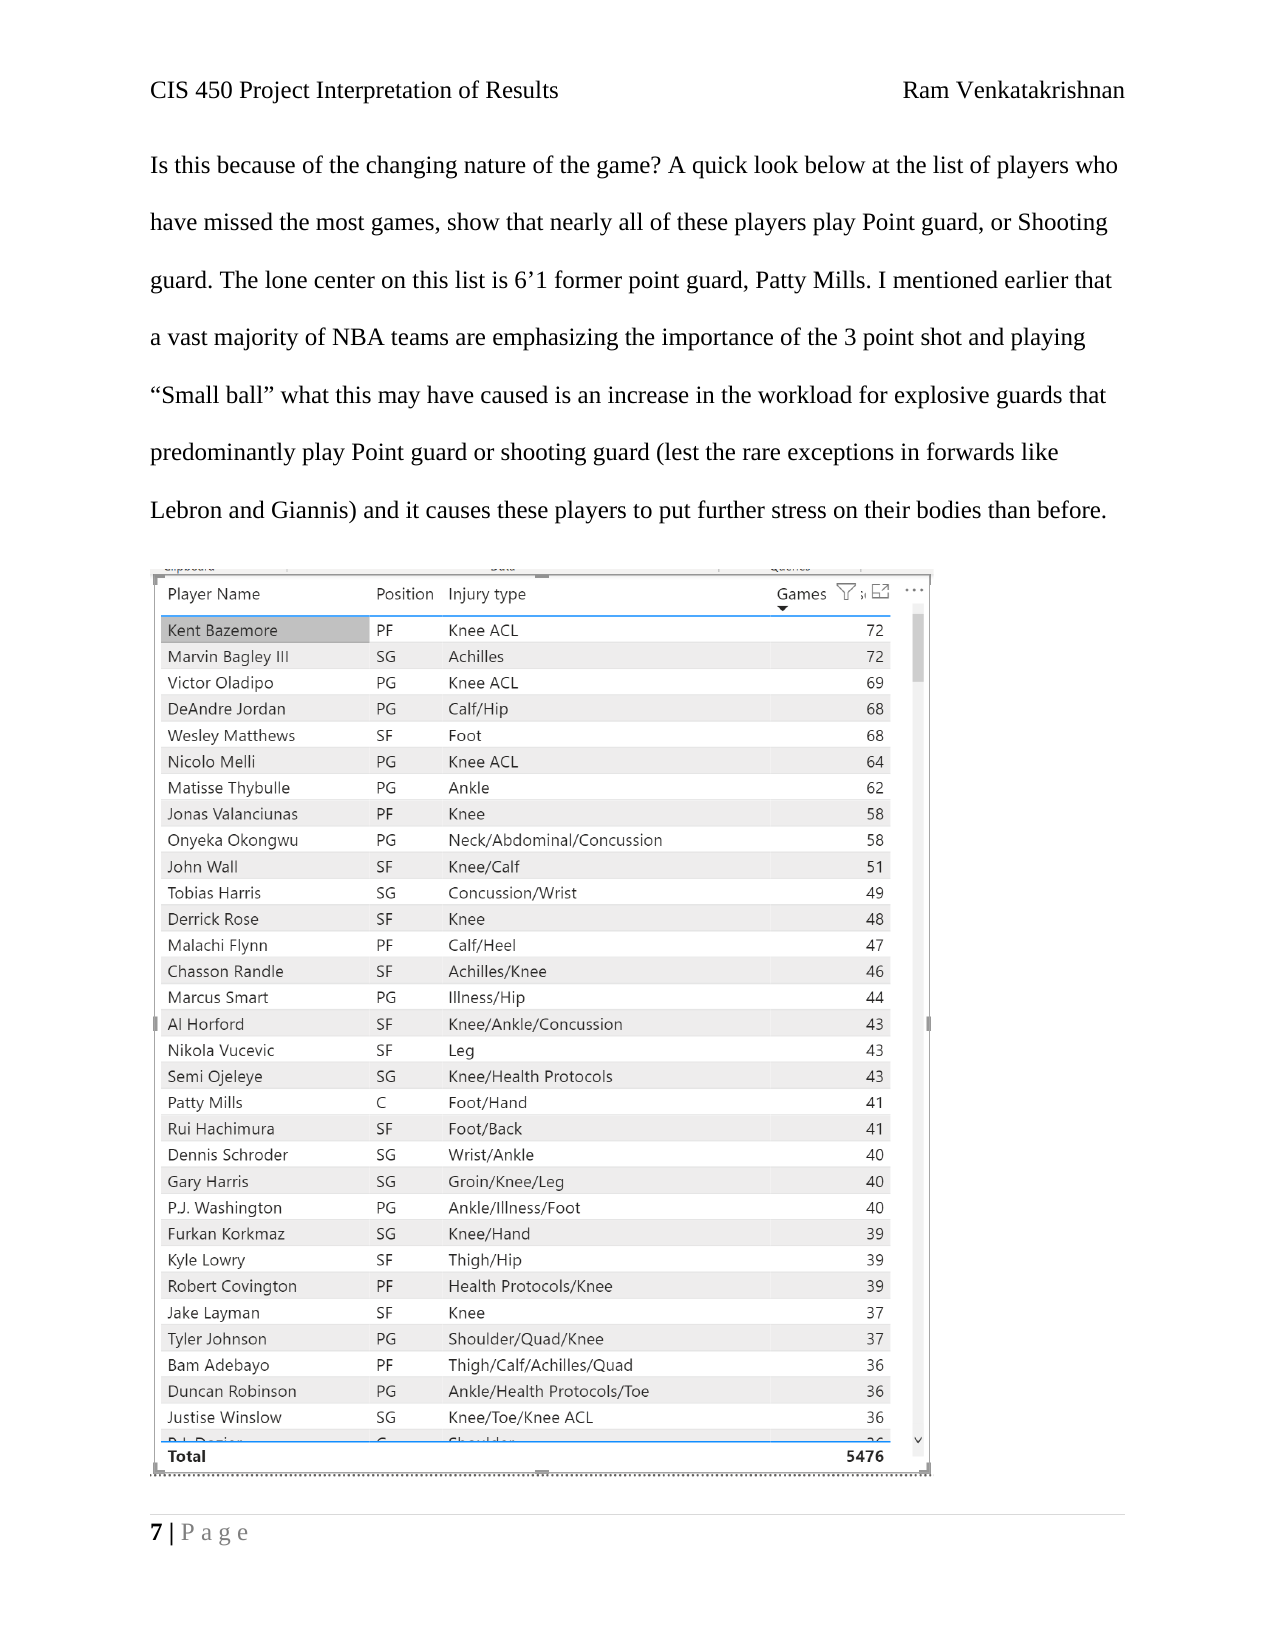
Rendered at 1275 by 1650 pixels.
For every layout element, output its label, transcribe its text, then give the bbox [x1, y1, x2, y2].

text Is this because of the changing nature of the game? A quick look below at the list of players who have missed the most games, show that nearly all of these players play Point guard, or Shooting guard. The lone center on this list is 6’1 former point guard, Patty Mills. I mentioned earlier that a vast majority of NBA teams are emphasizing the importance of the 3 point shot and playing “Small ball” what this may have caused is an increase in the workload for explosive guards that predominantly play Point guard or shooting guard (lest the rare exceptions in forwards like Lebron and Giannis) and it causes these players to put further stress on their bodies than before. [150, 150, 1125, 524]
picture [150, 569, 934, 1478]
